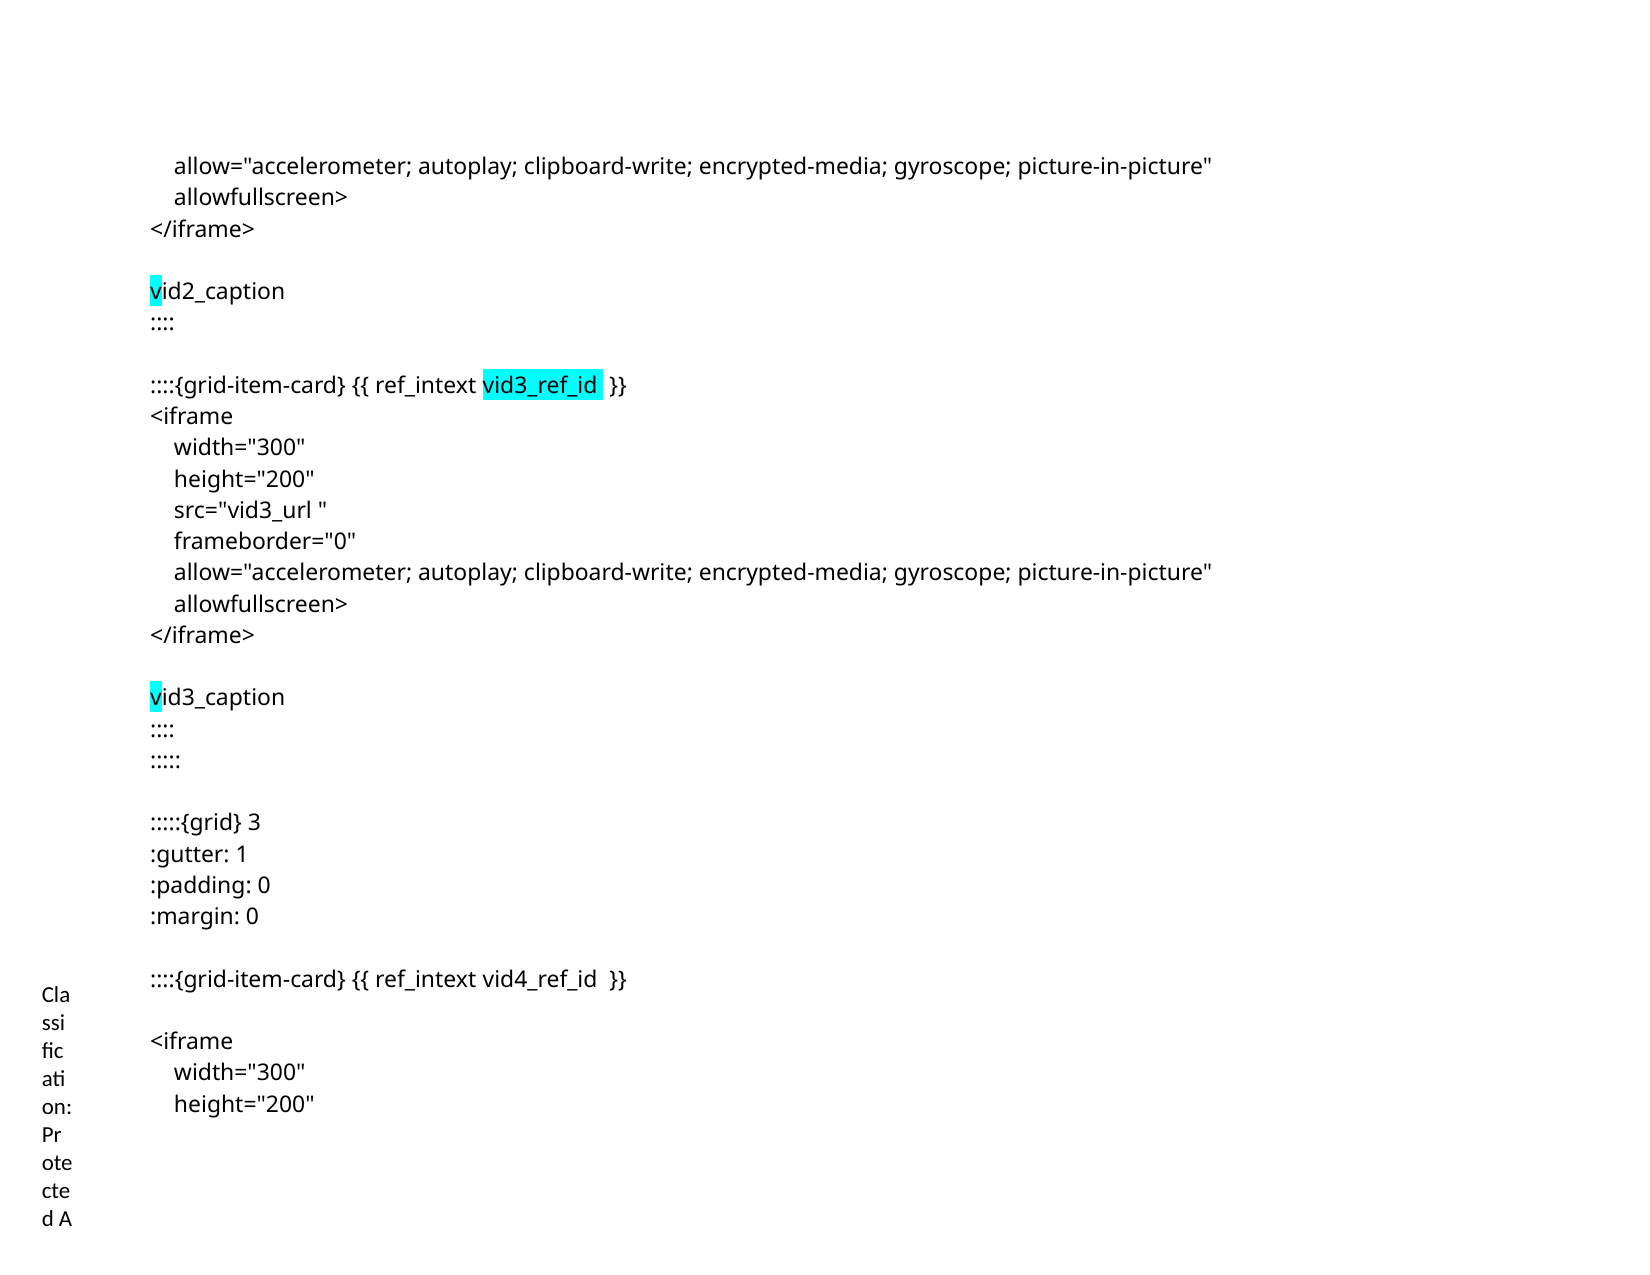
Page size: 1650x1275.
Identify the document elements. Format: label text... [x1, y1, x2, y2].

text :::: [150, 306, 1500, 337]
text :gutter: 1 [150, 837, 1500, 869]
text Using vegan to calculate alpha diversity metrics within the tidyverse in R (CC196) [162, 681, 1500, 712]
text allowfullscreen> [150, 587, 1500, 619]
text ::::{grid-item-card} {{ ref_intext riffomonas_project_2022a }} [603, 369, 1500, 400]
text allow="accelerometer; autoplay; clipboard-write; encrypted-media; gyroscope; picture-in-picture" [150, 556, 1500, 587]
text :padding: 0 [150, 869, 1500, 900]
text :margin: 0 [150, 900, 1500, 931]
text :::::{grid} 3 [150, 806, 1500, 837]
text </iframe> [150, 619, 1500, 650]
text width="300" [150, 1056, 1500, 1087]
text ::::{grid-item-card} {{ ref_intext vsn_international_2022 }} [150, 962, 1500, 994]
text ::::: [150, 744, 1500, 775]
text src="https://www.youtube.com/embed/wq1SXGQYgCs?si=Re5tglERblfkCNhDl" [150, 494, 1500, 525]
text Species accumulation and rarefaction curves [162, 275, 1500, 306]
text allowfullscreen> [150, 181, 1500, 212]
text width="300" [150, 431, 1500, 462]
text height="200" [150, 462, 1500, 494]
text <iframe [150, 1025, 1500, 1056]
text :::: [150, 712, 1500, 744]
text <iframe [150, 400, 1500, 431]
text frameborder="0" [150, 525, 1500, 556]
text ::::{grid-item-card} {{ ref_intext riffomonas_project_2022a }} [150, 369, 483, 400]
text allow="accelerometer; autoplay; clipboard-write; encrypted-media; gyroscope; picture-in-picture" [150, 150, 1500, 181]
text </iframe> [150, 212, 1500, 244]
text height="200" [150, 1087, 1500, 1119]
